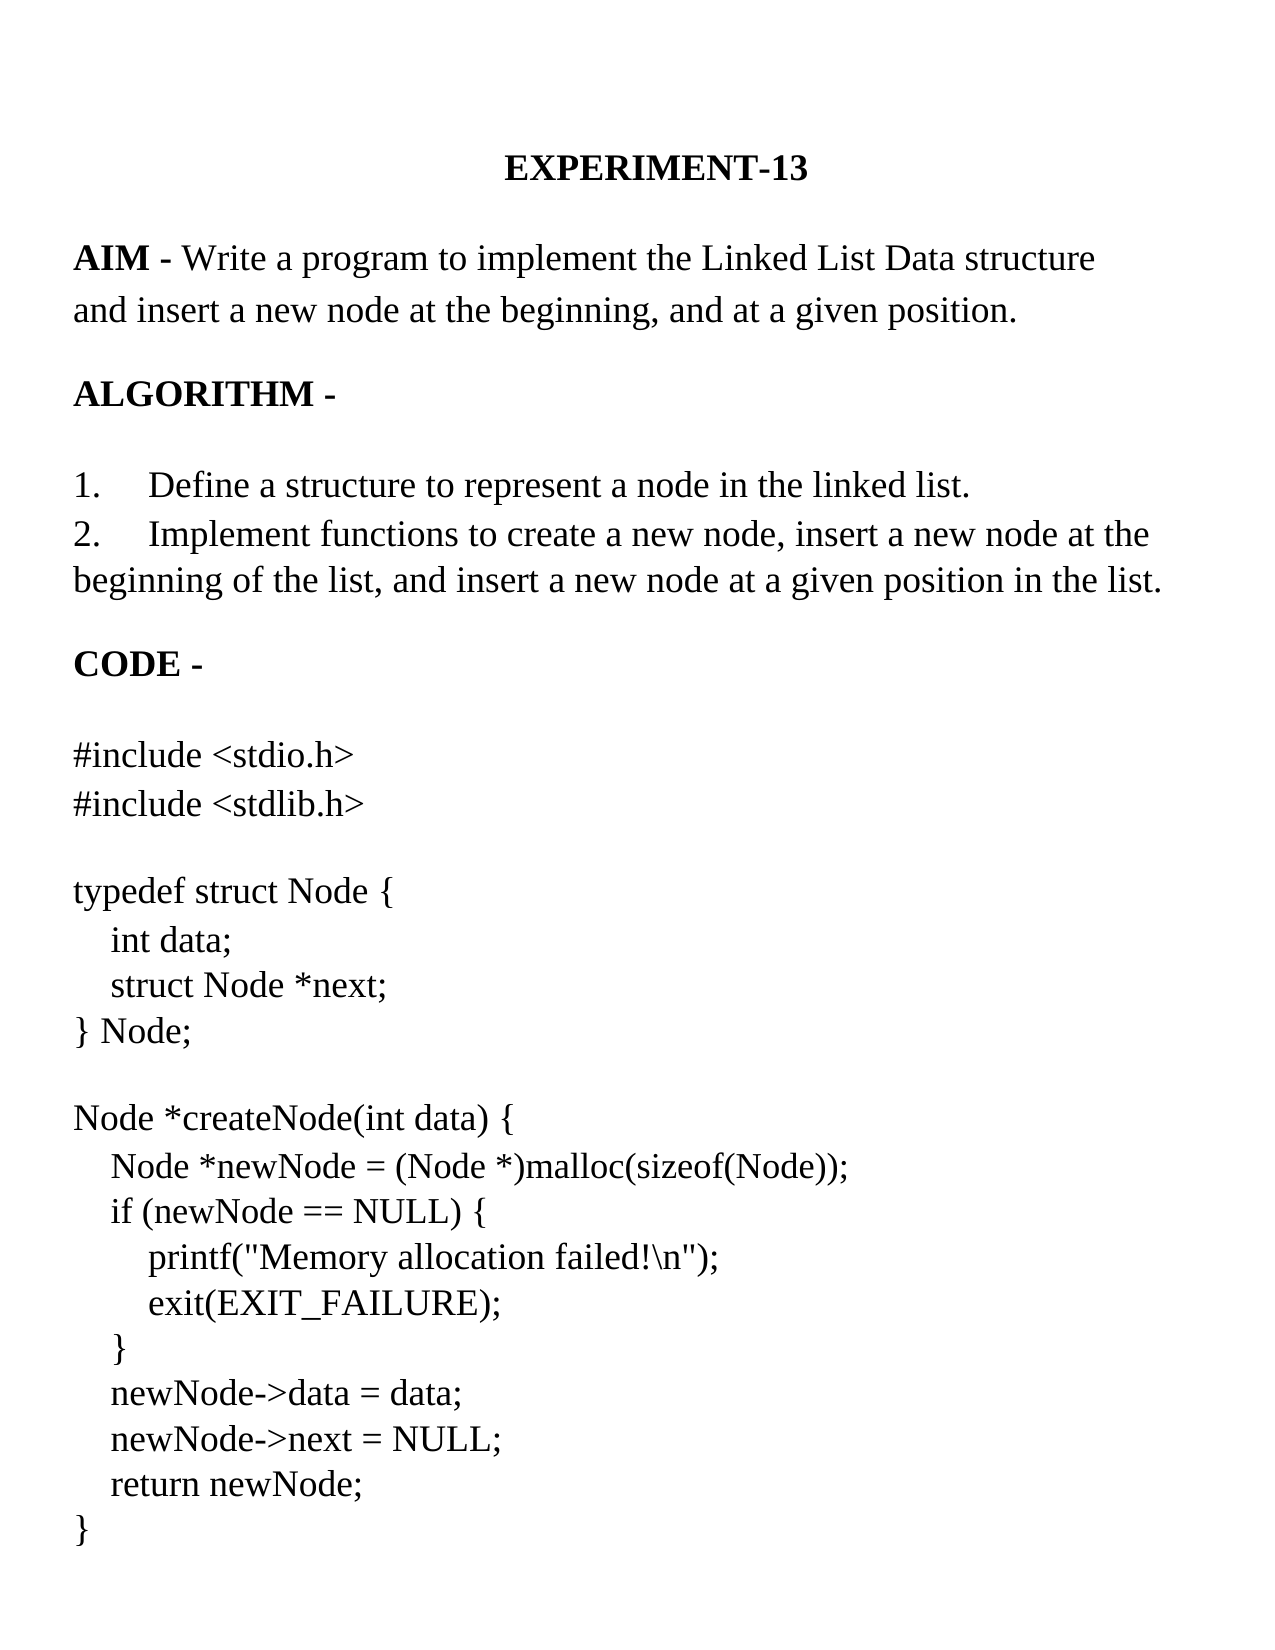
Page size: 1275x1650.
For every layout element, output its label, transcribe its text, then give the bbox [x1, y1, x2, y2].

text #include <stdio.h> [73, 732, 1175, 776]
text struct Node *next; [110, 963, 1175, 1006]
text } [73, 1507, 1175, 1550]
text } [110, 1325, 1175, 1368]
list Define a structure to represent a node in the linked list. [73, 462, 1175, 506]
text return newNode; [110, 1461, 1175, 1504]
text printf("Memory allocation failed!\n"); exit(EXIT_FAILURE); [148, 1235, 721, 1323]
text #include <stdlib.h> [73, 782, 1175, 825]
text int data; [110, 917, 1175, 961]
text AIM - Write a program to implement the Linked List Data structure and insert a new node at the beginning, and at a given position. [73, 236, 1158, 330]
text newNode->next = NULL; [110, 1416, 1175, 1459]
text CODE - [73, 641, 1175, 684]
list Implement functions to create a new node, insert a new node at the beginning of the list, and insert a new node at a given position in the list. [73, 511, 1175, 601]
text Node *createNode(int data) { [73, 1095, 1175, 1138]
text Node *newNode = (Node *)malloc(sizeof(Node)); if (newNode == NULL) { [110, 1144, 871, 1231]
text newNode->data = data; [110, 1371, 1175, 1414]
text } Node; [73, 1008, 1175, 1051]
text typedef struct Node { [73, 868, 1175, 912]
text ALGORITHM - [73, 371, 1175, 414]
text EXPERIMENT-13 [504, 145, 1175, 188]
